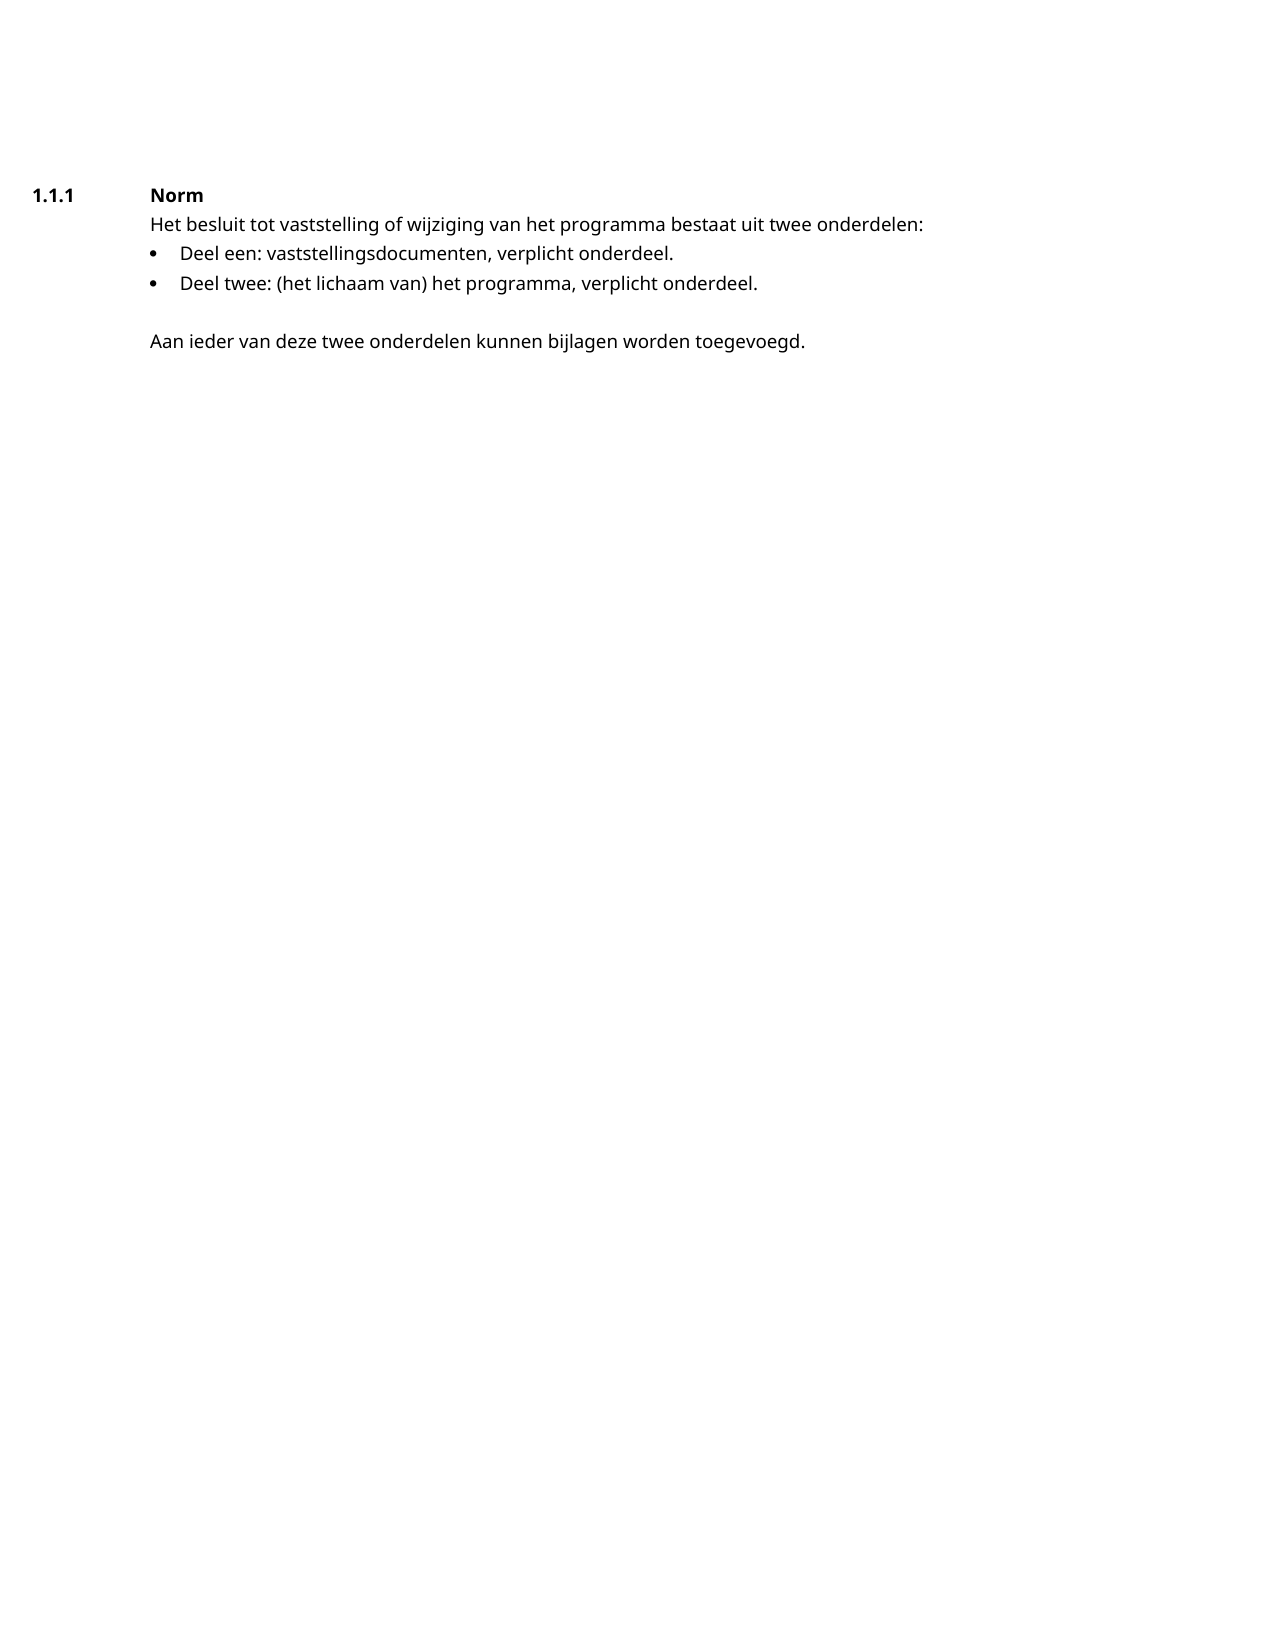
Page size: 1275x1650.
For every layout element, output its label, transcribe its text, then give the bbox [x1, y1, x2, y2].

text Deel een: vaststellingsdocumenten, verplicht onderdeel. [150, 237, 1125, 267]
text Aan ieder van deze twee onderdelen kunnen bijlagen worden toegevoegd. [150, 325, 1125, 354]
text Deel twee: (het lichaam van) het programma, verplicht onderdeel. [150, 267, 1125, 296]
text Het besluit tot vaststelling of wijziging van het programma bestaat uit twee onderdelen: [150, 208, 1125, 237]
subtitle Norm [32, 179, 1125, 208]
